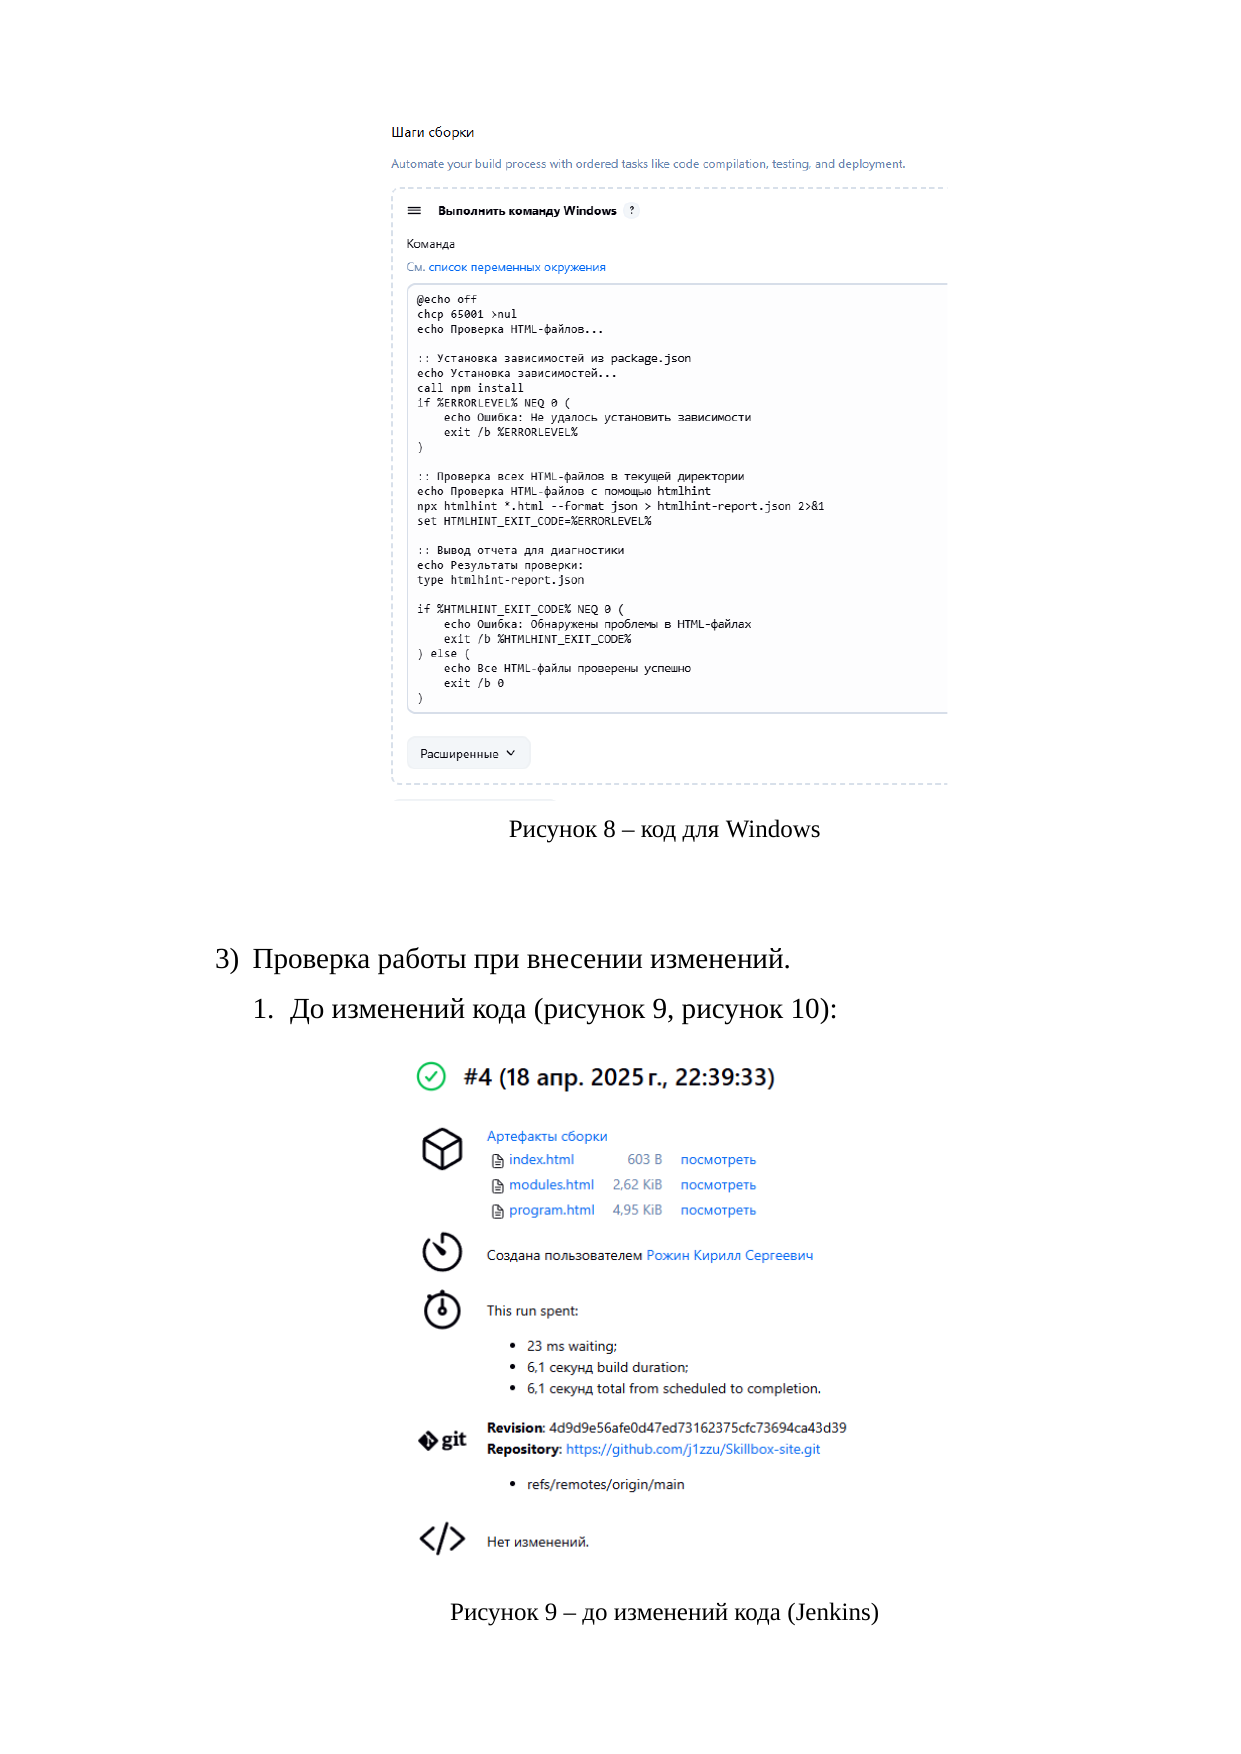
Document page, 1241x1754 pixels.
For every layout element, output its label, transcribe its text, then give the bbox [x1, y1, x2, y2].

picture [402, 1041, 927, 1583]
picture [381, 118, 948, 801]
list Рисунок 8 – код для Windows [177, 814, 1152, 843]
list До изменений кода (рисунок 9, рисунок 10): [252, 991, 1152, 1025]
list Проверка работы при внесении изменений. [215, 941, 1152, 975]
list Рисунок 9 – до изменений кода (Jenkins) [177, 1597, 1152, 1626]
